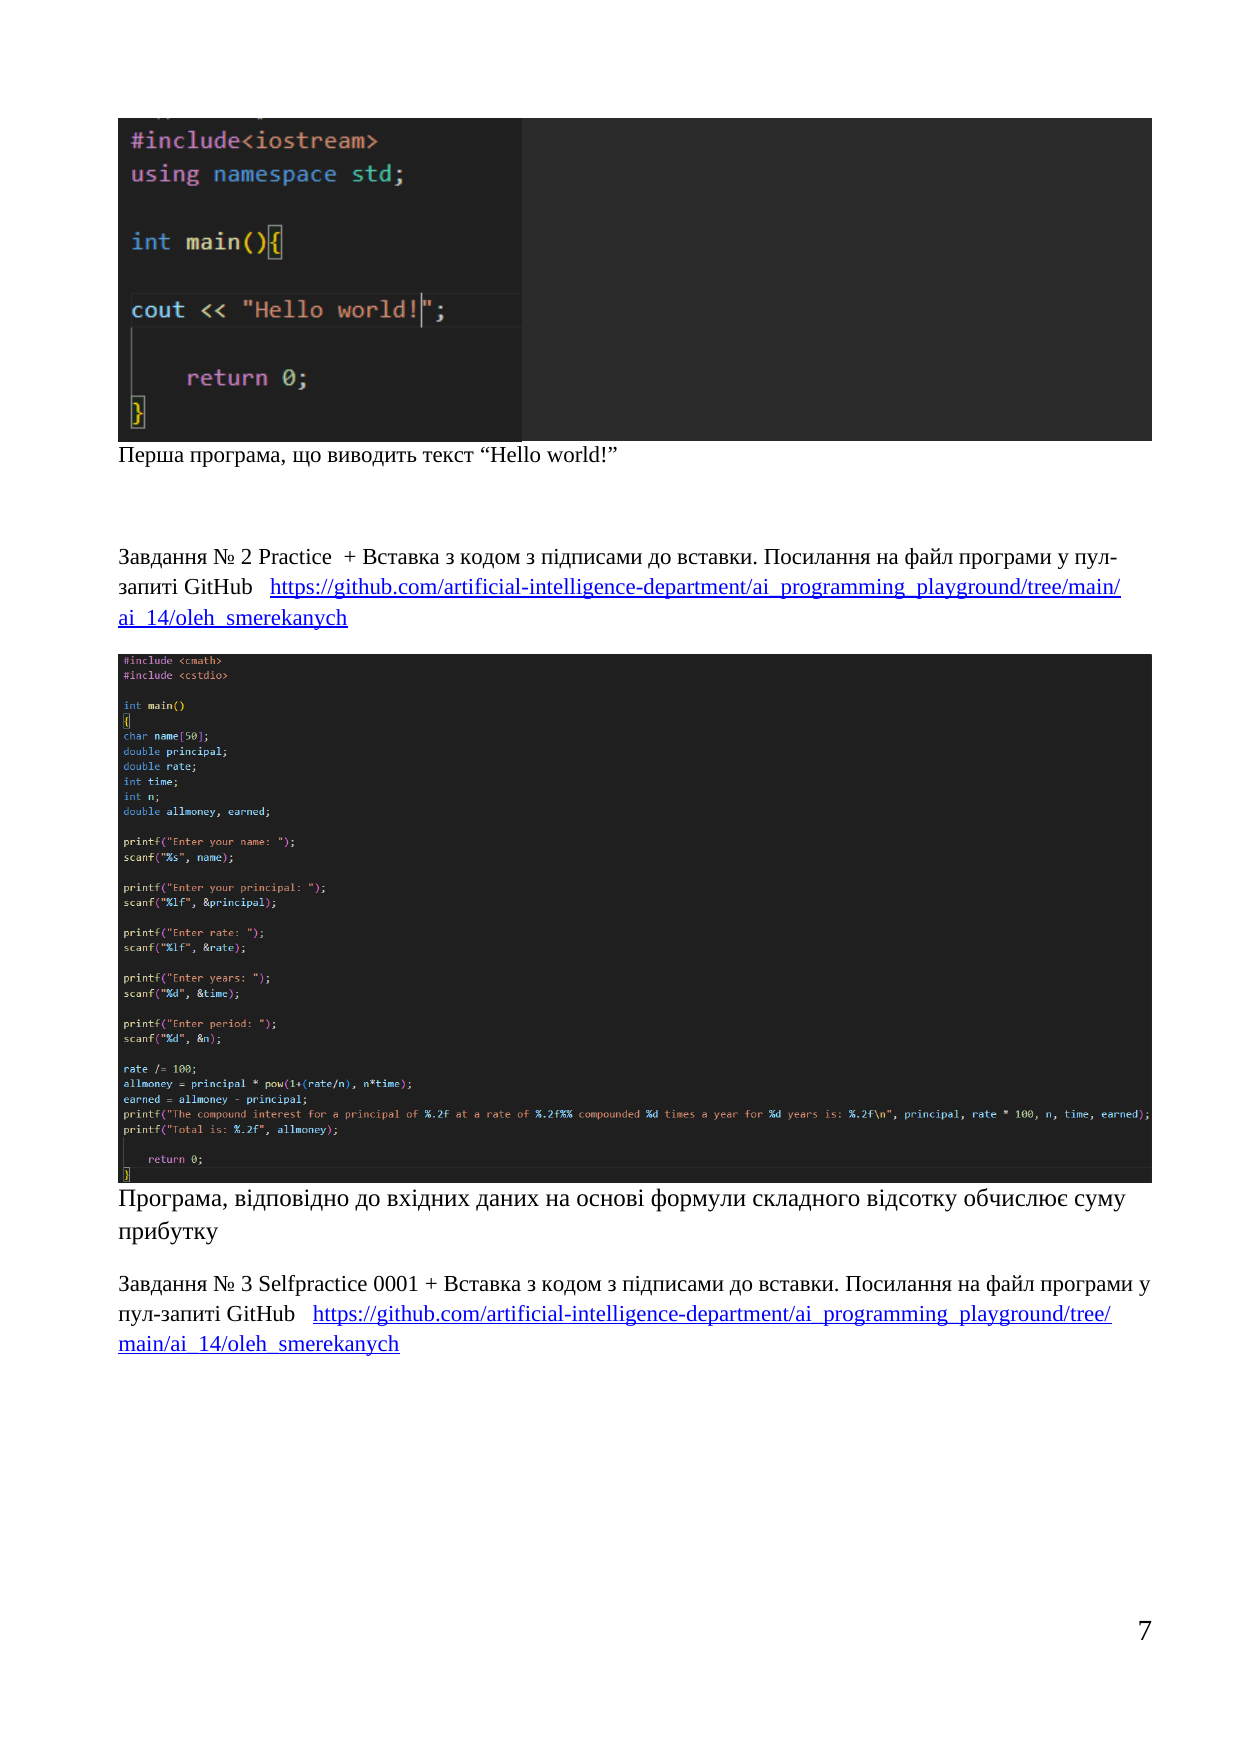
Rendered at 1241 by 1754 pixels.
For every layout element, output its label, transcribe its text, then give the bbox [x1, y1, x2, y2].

text Програма, відповідно до вхідних даних на основі формули складного відсотку обчислює суму прибутку [118, 1183, 1152, 1244]
text Перша програма, що виводить текст “Hello world!” [118, 441, 1152, 467]
text Завдання № 3 Selfpractice 0001 + Вставка з кодом з підписами до вставки. Посилання на файл програми у пул-запиті GitHub https://github.com/artificial-intelligence-department/ai_programming_playground/tree/main/ai_14/oleh_smerekanych [118, 1269, 1152, 1356]
picture [118, 654, 1152, 1183]
text Завдання № 2 Practice + Вставка з кодом з підписами до вставки. Посилання на файл програми у пул-запиті GitHub https://github.com/artificial-intelligence-department/ai_programming_playground/tree/main/ai_14/oleh_smerekanych [118, 543, 1152, 630]
picture [118, 118, 522, 442]
